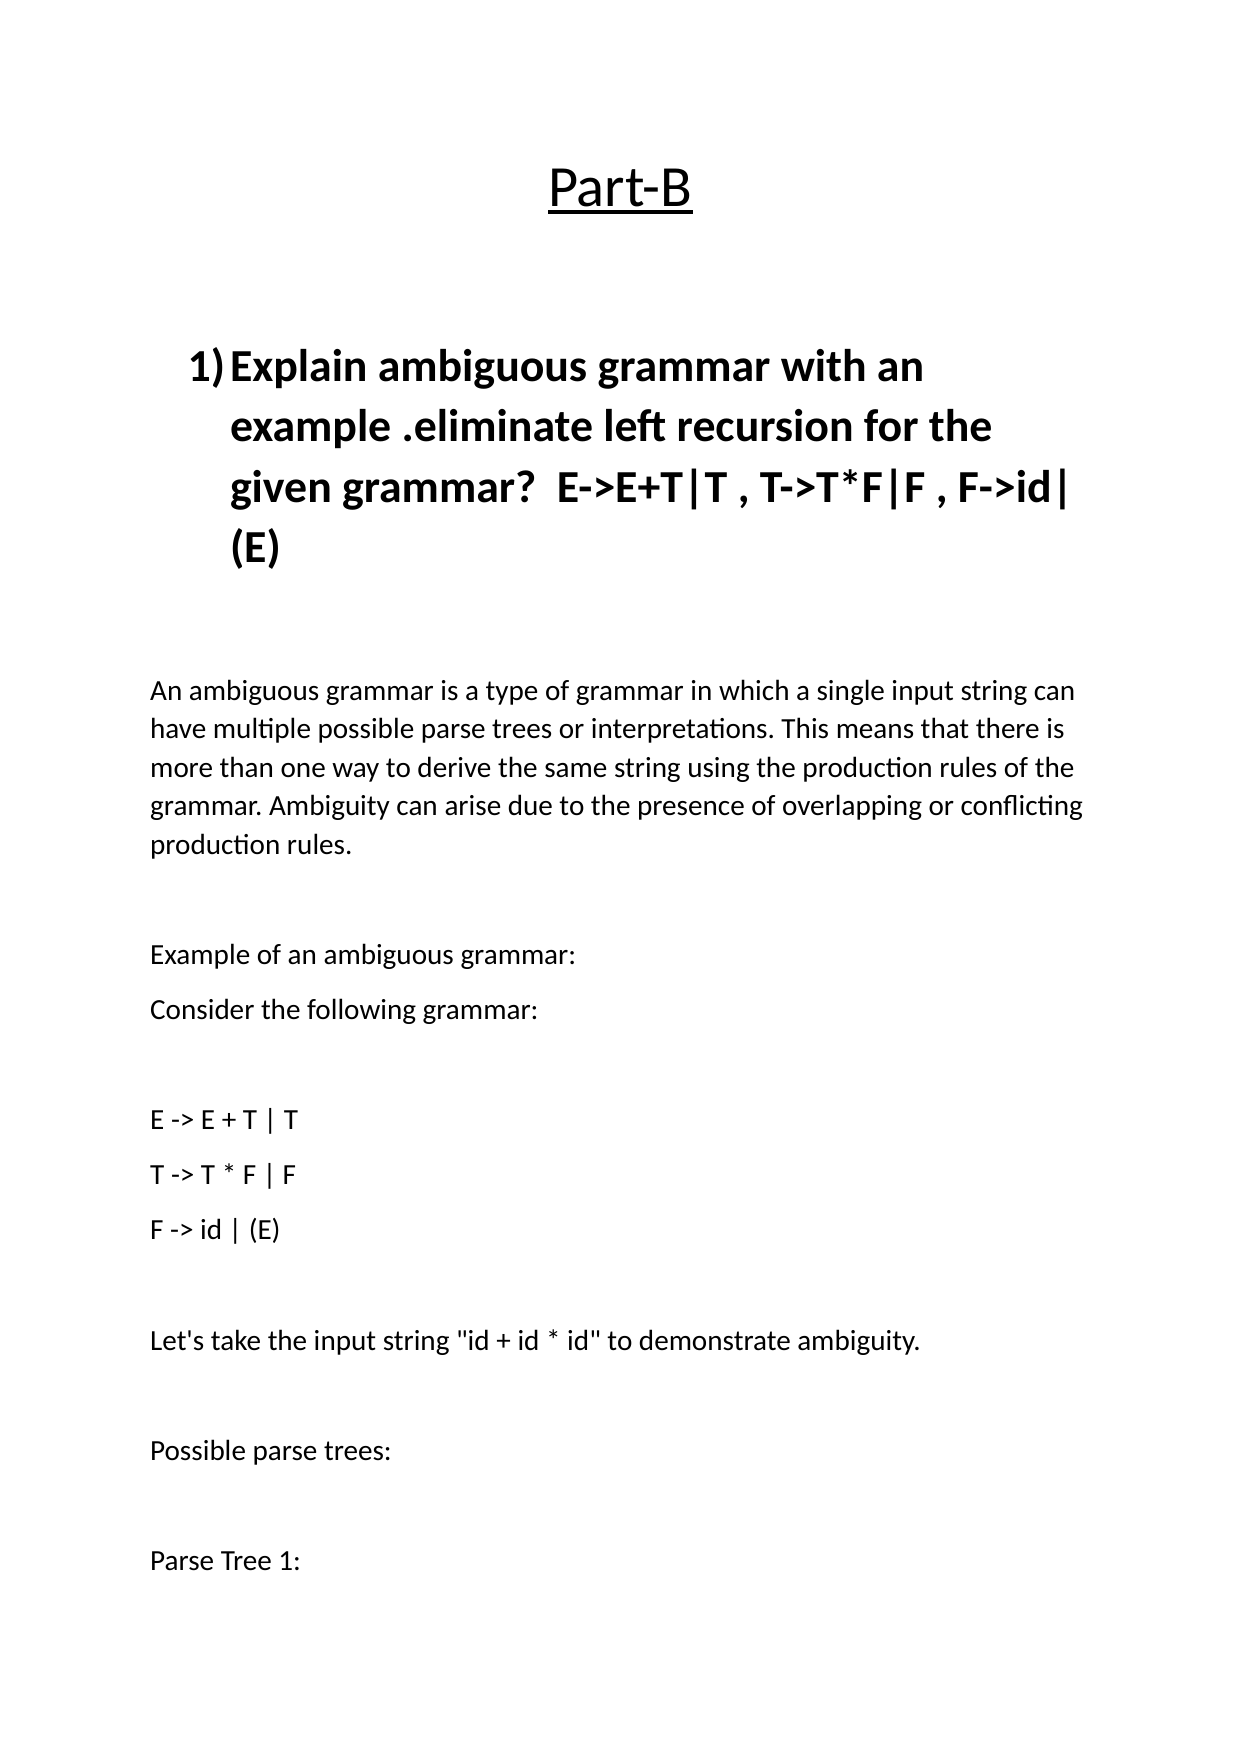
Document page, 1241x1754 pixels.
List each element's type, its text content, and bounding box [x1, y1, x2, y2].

text F -> id | (E) [150, 1211, 1090, 1247]
text E -> E + T | T [150, 1101, 1090, 1137]
text Part-B [150, 150, 1090, 221]
text Example of an ambiguous grammar: [150, 936, 1090, 972]
text An ambiguous grammar is a type of grammar in which a single input string can have multiple possible parse trees or interpretations. This means that there is more than one way to derive the same string using the production rules of the grammar. Ambiguity can arise due to the presence of overlapping or conflicting production rules. [150, 672, 1090, 861]
text Consider the following grammar: [150, 991, 1090, 1027]
list Explain ambiguous grammar with an example .eliminate left recursion for the given grammar? E->E+T|T , T->T*F|F , F->id|(E) [187, 337, 1090, 574]
text T -> T * F | F [150, 1156, 1090, 1192]
text Possible parse trees: [150, 1432, 1090, 1467]
text Parse Tree 1: [150, 1542, 1090, 1578]
text Let's take the input string "id + id * id" to demonstrate ambiguity. [150, 1322, 1090, 1357]
